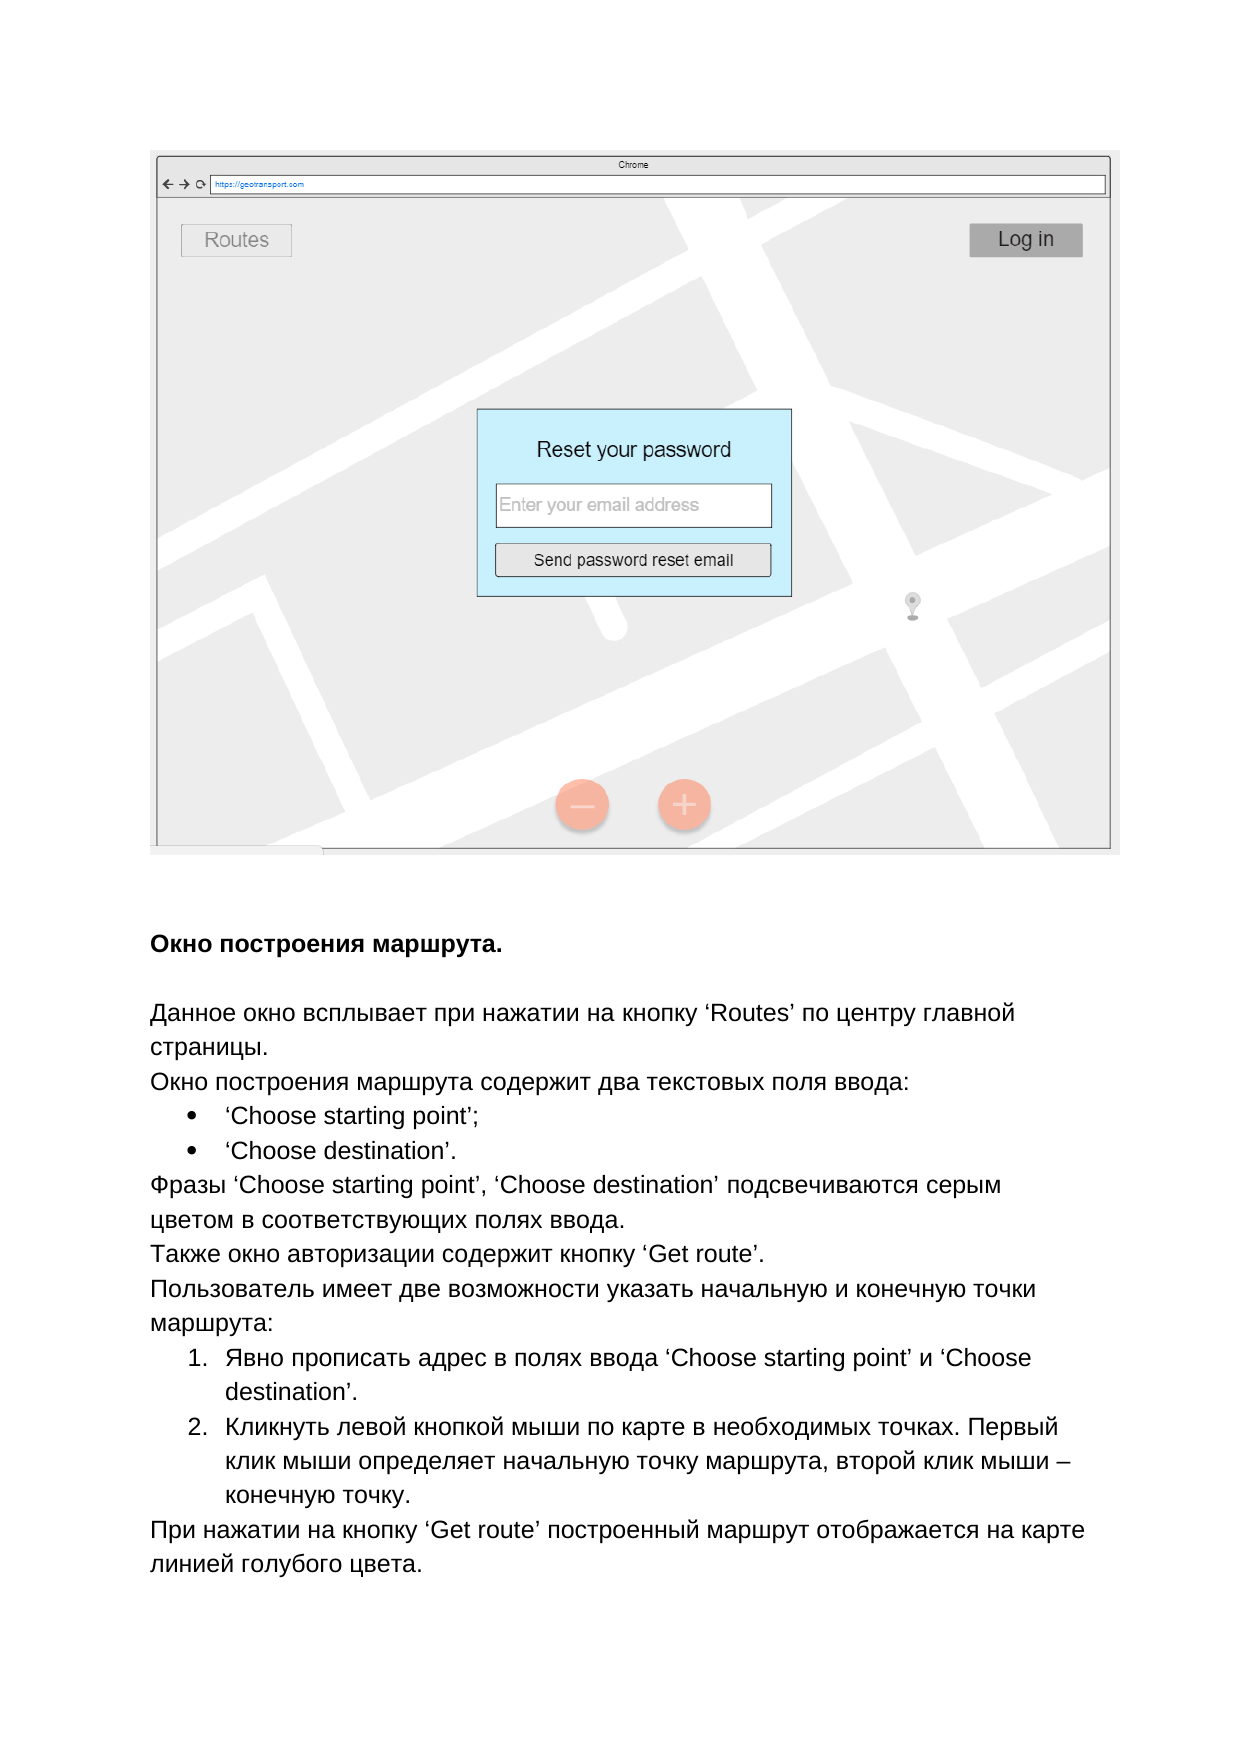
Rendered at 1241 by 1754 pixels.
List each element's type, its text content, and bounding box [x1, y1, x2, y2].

picture [150, 150, 1120, 855]
text Также окно авторизации содержит кнопку ‘Get route’. [150, 1239, 1090, 1268]
text При нажатии на кнопку ‘Get route’ построенный маршрут отображается на карте линией голубого цвета. [150, 1515, 1090, 1578]
list ‘Choose starting point’; [187, 1101, 1090, 1130]
text Пользователь имеет две возможности указать начальную и конечную точки маршрута: [150, 1274, 1090, 1337]
text Окно построения маршрута содержит два текстовых поля ввода: [150, 1067, 1090, 1095]
text Данное окно всплывает при нажатии на кнопку ‘Routes’ по центру главной страницы. [150, 998, 1090, 1061]
list Кликнуть левой кнопкой мыши по карте в необходимых точках. Первый клик мыши определяет начальную точку маршрута, второй клик мыши – конечную точку. [187, 1412, 1090, 1509]
text Окно построения маршрута. [150, 929, 1090, 957]
text Фразы ‘Choose starting point’, ‘Choose destination’ подсвечиваются серым цветом в соответствующих полях ввода. [150, 1170, 1090, 1233]
list Явно прописать адрес в полях ввода ‘Choose starting point’ и ‘Choose destination’. [187, 1343, 1090, 1406]
list ‘Choose destination’. [187, 1136, 1090, 1164]
